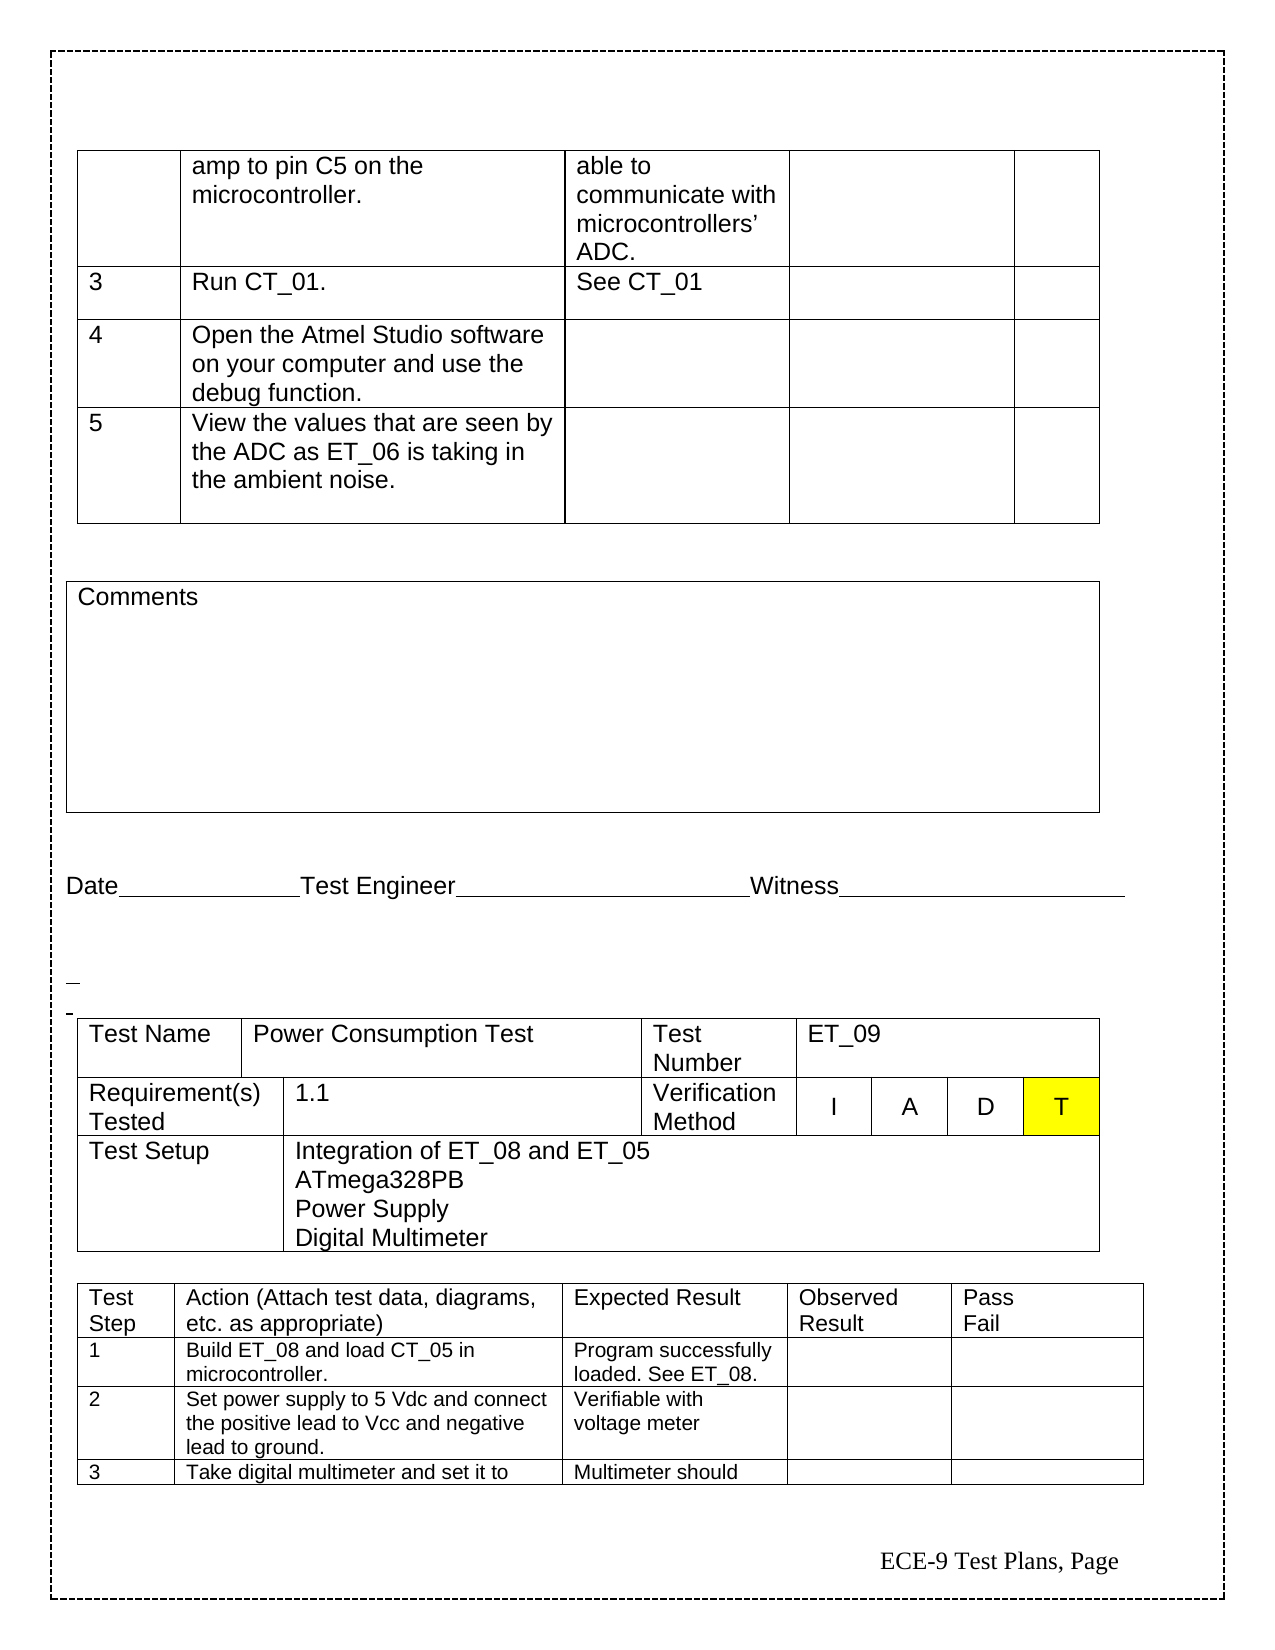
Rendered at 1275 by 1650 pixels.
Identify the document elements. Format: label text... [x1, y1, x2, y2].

table_cell Program successfully loaded. See ET_08. [563, 1338, 787, 1386]
table_cell Set power supply to 5 Vdc and connect the positive lead to Vcc and negative lead to ground. [175, 1387, 562, 1458]
table_cell [790, 320, 1014, 407]
table_header Observed Result [788, 1284, 951, 1337]
table_cell 2 [78, 151, 180, 266]
table_cell Verifiable with voltage meter [563, 1387, 787, 1458]
table_cell [788, 1387, 951, 1458]
table_header Test Step [78, 1284, 174, 1337]
table_cell [1015, 151, 1099, 266]
table_cell [788, 1338, 951, 1386]
table_cell [952, 1338, 1143, 1386]
table_cell 1 [78, 1338, 174, 1386]
table_cell [1015, 408, 1099, 523]
table_cell Build ET_08 and load CT_05 in microcontroller. [175, 1338, 562, 1386]
table_header Comments [67, 582, 1099, 812]
table_cell 2 [78, 1387, 174, 1458]
table_header Action (Attach test data, diagrams, etc. as appropriate) [175, 1284, 562, 1337]
table_cell Test Setup [78, 1136, 283, 1251]
table_cell Run CT_01. [181, 267, 564, 319]
table_cell [1015, 320, 1099, 407]
text Date Test Engineer Witness [66, 871, 1125, 899]
table_cell 1.1 [284, 1078, 641, 1135]
table_cell [952, 1387, 1143, 1458]
table_header ET_09 [797, 1019, 1099, 1077]
table_cell I [797, 1078, 871, 1135]
table_cell [566, 408, 789, 523]
table_cell [566, 320, 789, 407]
table_cell 3 [78, 267, 180, 319]
table_cell 4 [78, 320, 180, 407]
table_cell [790, 151, 1014, 266]
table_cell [181, 151, 564, 266]
table_cell [790, 267, 1014, 319]
table_cell See CT_01 [566, 267, 789, 319]
table_cell [952, 1460, 1143, 1483]
table_cell Verification Method [642, 1078, 796, 1135]
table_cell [566, 151, 789, 266]
table_header Expected Result [563, 1284, 787, 1337]
table_cell Requirement(s) Tested [78, 1078, 283, 1135]
table_header Power Consumption Test [242, 1019, 641, 1077]
table_cell T [1024, 1078, 1099, 1135]
table_cell [1015, 267, 1099, 319]
table_cell Integration of ET_08 and ET_05 ATmega328PB Power Supply Digital Multimeter [284, 1136, 1099, 1251]
table_cell View the values that are seen by the ADC as ET_06 is taking in the ambient noise. [181, 408, 564, 523]
table_cell A [872, 1078, 947, 1135]
table_cell 5 [78, 408, 180, 523]
table_header Test Name [78, 1019, 241, 1077]
table_cell Open the Atmel Studio software on your computer and use the debug function. [181, 320, 564, 407]
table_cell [563, 1460, 787, 1483]
table_cell [790, 408, 1014, 523]
table_cell 3 [78, 1460, 174, 1483]
table_cell [788, 1460, 951, 1483]
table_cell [175, 1460, 562, 1483]
table_header Pass Fail [952, 1284, 1143, 1337]
table_header Test Number [642, 1019, 796, 1077]
table_cell D [948, 1078, 1023, 1135]
